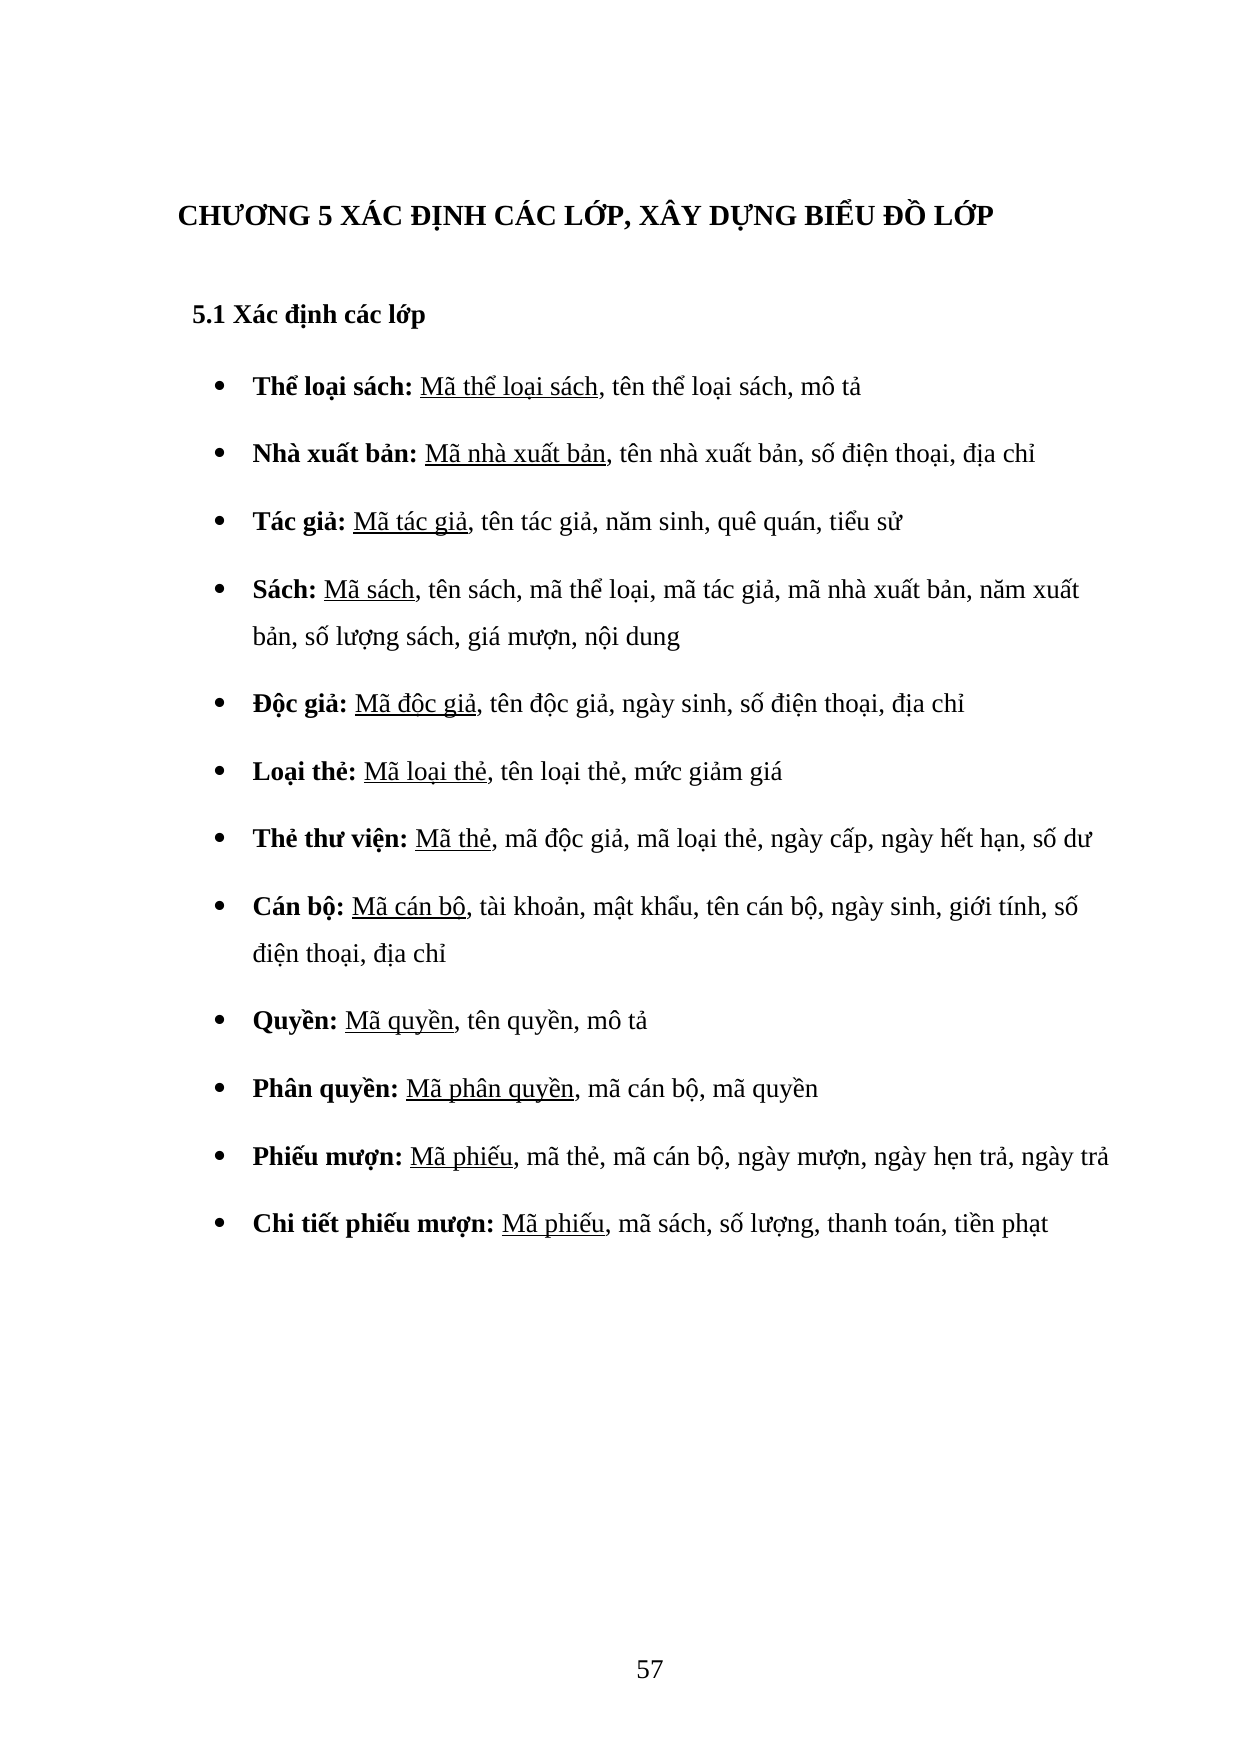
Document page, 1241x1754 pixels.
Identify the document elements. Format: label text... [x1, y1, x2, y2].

list Thể loại sách: Mã thể loại sách, tên thể loại sách, mô tả [215, 370, 1122, 401]
list Quyền: Mã quyền, tên quyền, mô tả [215, 1004, 1122, 1036]
subtitle Xác định các lớp [192, 298, 1122, 329]
subtitle XÁC ĐỊNH CÁC LỚP, XÂY DỰNG BIỂU ĐỒ LỚP [177, 198, 1122, 231]
list Tác giả: Mã tác giả, tên tác giả, năm sinh, quê quán, tiểu sử [215, 505, 1122, 536]
list Phân quyền: Mã phân quyền, mã cán bộ, mã quyền [215, 1072, 1122, 1103]
list Thẻ thư viện: Mã thẻ, mã độc giả, mã loại thẻ, ngày cấp, ngày hết hạn, số dư [215, 822, 1122, 854]
list Sách: Mã sách, tên sách, mã thể loại, mã tác giả, mã nhà xuất bản, năm xuất bản, số lượng sách, giá mượn, nội dung [215, 573, 1122, 651]
list Cán bộ: Mã cán bộ, tài khoản, mật khẩu, tên cán bộ, ngày sinh, giới tính, số điện thoại, địa chỉ [215, 890, 1122, 968]
list Độc giả: Mã độc giả, tên độc giả, ngày sinh, số điện thoại, địa chỉ [215, 687, 1122, 718]
list Loại thẻ: Mã loại thẻ, tên loại thẻ, mức giảm giá [215, 755, 1122, 786]
list Nhà xuất bản: Mã nhà xuất bản, tên nhà xuất bản, số điện thoại, địa chỉ [215, 437, 1122, 469]
list Phiếu mượn: Mã phiếu, mã thẻ, mã cán bộ, ngày mượn, ngày hẹn trả, ngày trả [215, 1140, 1122, 1171]
list Chi tiết phiếu mượn: Mã phiếu, mã sách, số lượng, thanh toán, tiền phạt [215, 1208, 1122, 1239]
